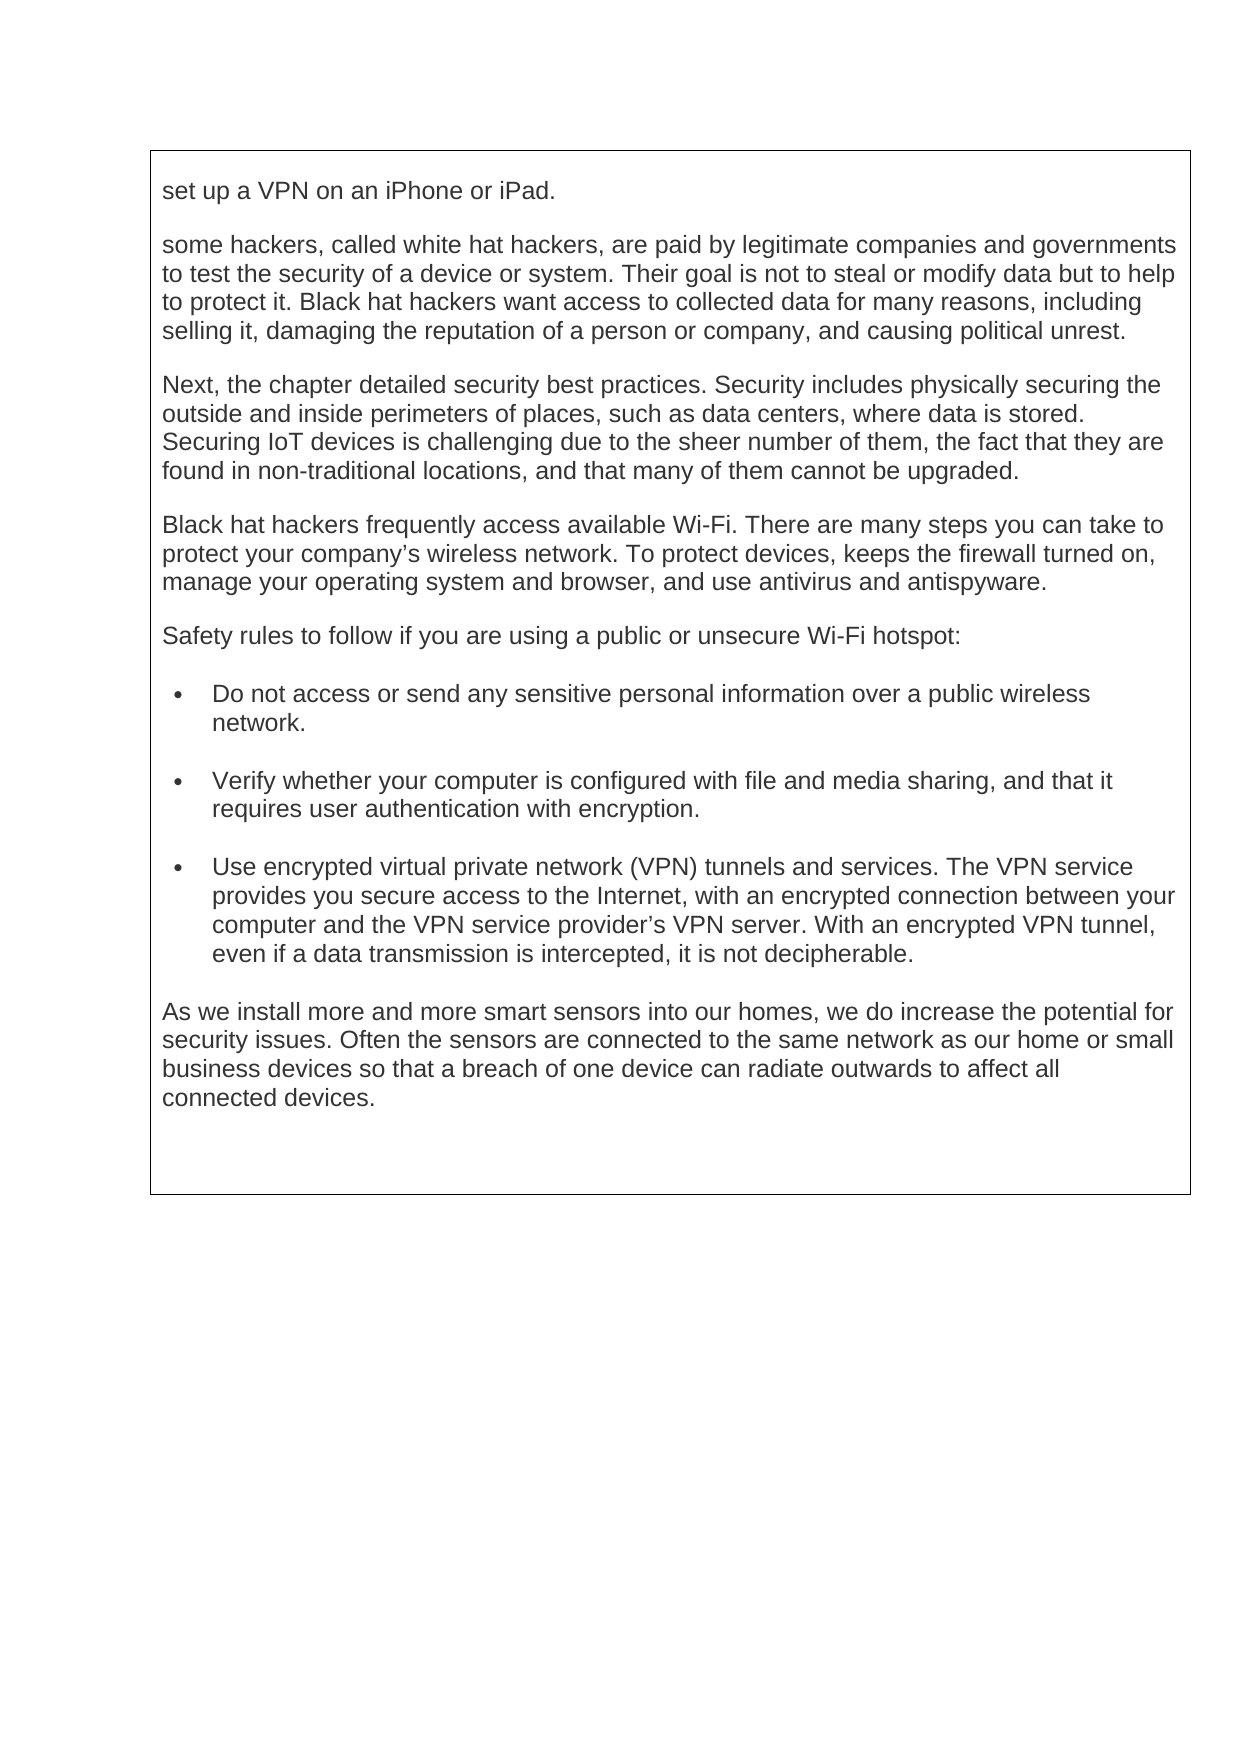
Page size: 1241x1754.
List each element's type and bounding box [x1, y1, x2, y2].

table_header [151, 151, 1190, 1194]
